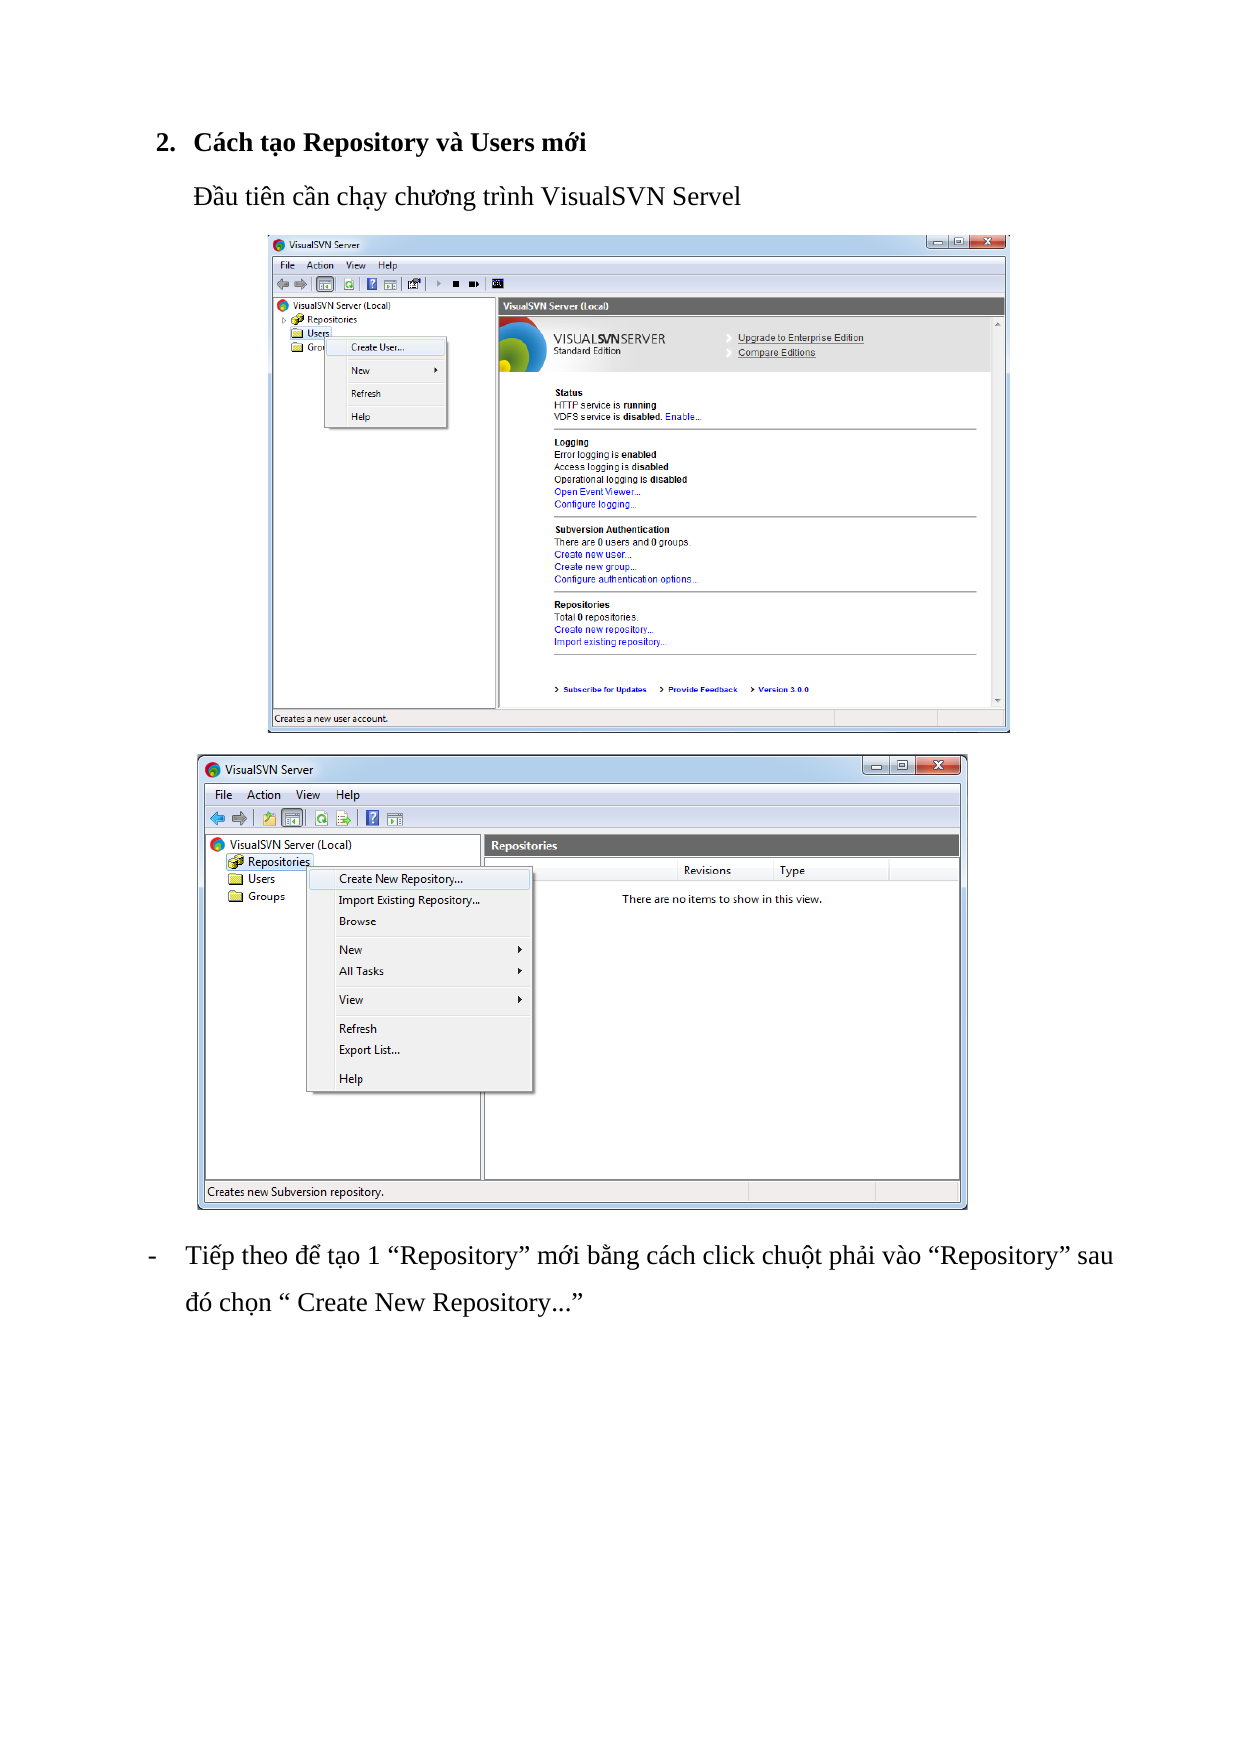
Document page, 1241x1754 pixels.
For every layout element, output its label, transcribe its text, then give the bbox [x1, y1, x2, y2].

list Tiếp theo để tạo 1 “Repository” mới bằng cách click chuột phải vào “Repository” sau đó chọn “ Create New Repository...” [148, 1239, 1122, 1317]
picture [197, 754, 968, 1210]
text Đầu tiên cần chạy chương trình VisualSVN Servel [193, 180, 1122, 212]
list Cách tạo Repository và Users mới [156, 126, 1122, 157]
picture [267, 235, 1010, 733]
